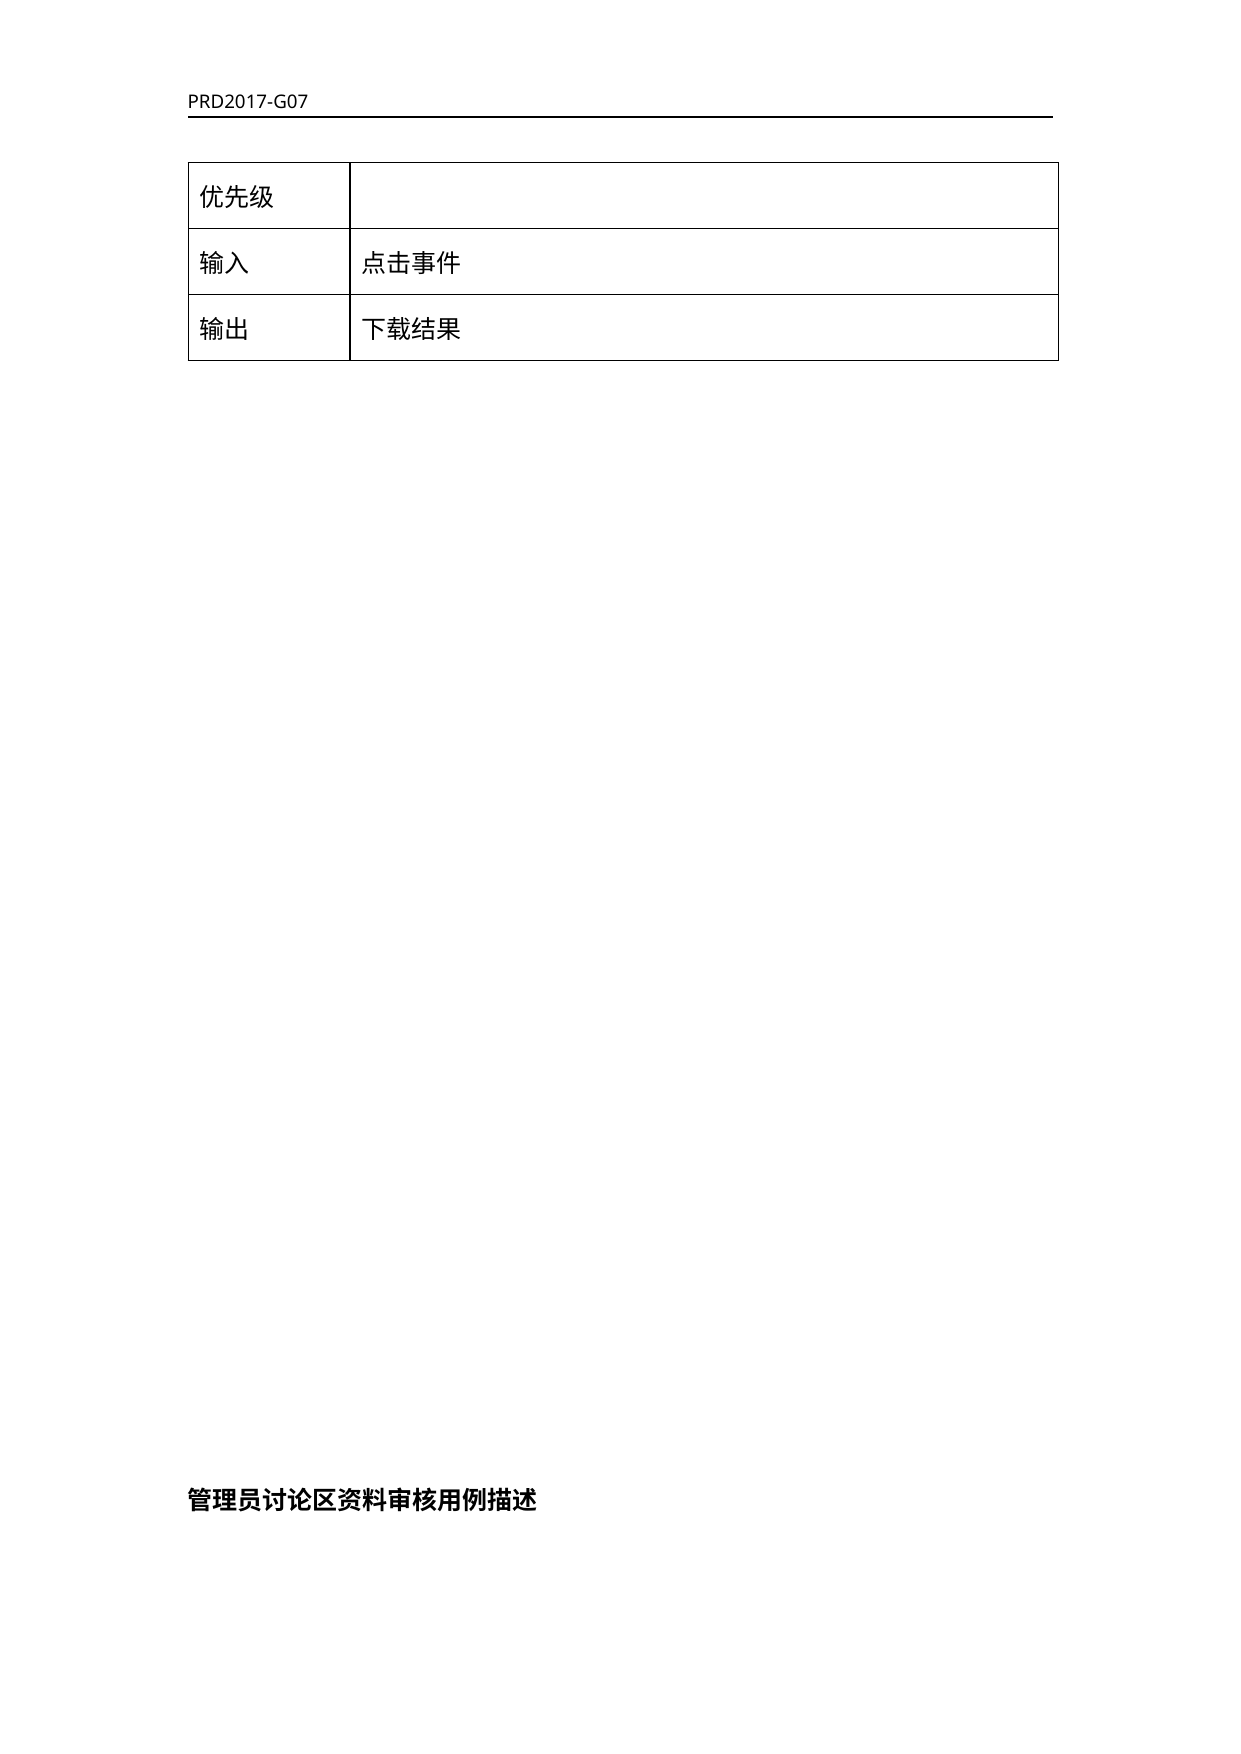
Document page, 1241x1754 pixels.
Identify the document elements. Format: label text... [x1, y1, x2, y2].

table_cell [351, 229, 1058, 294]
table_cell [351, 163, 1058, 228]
text 管理员讨论区资料审核用例描述 [187, 1466, 1053, 1531]
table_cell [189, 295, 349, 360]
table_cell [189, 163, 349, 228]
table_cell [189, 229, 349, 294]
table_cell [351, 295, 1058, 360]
